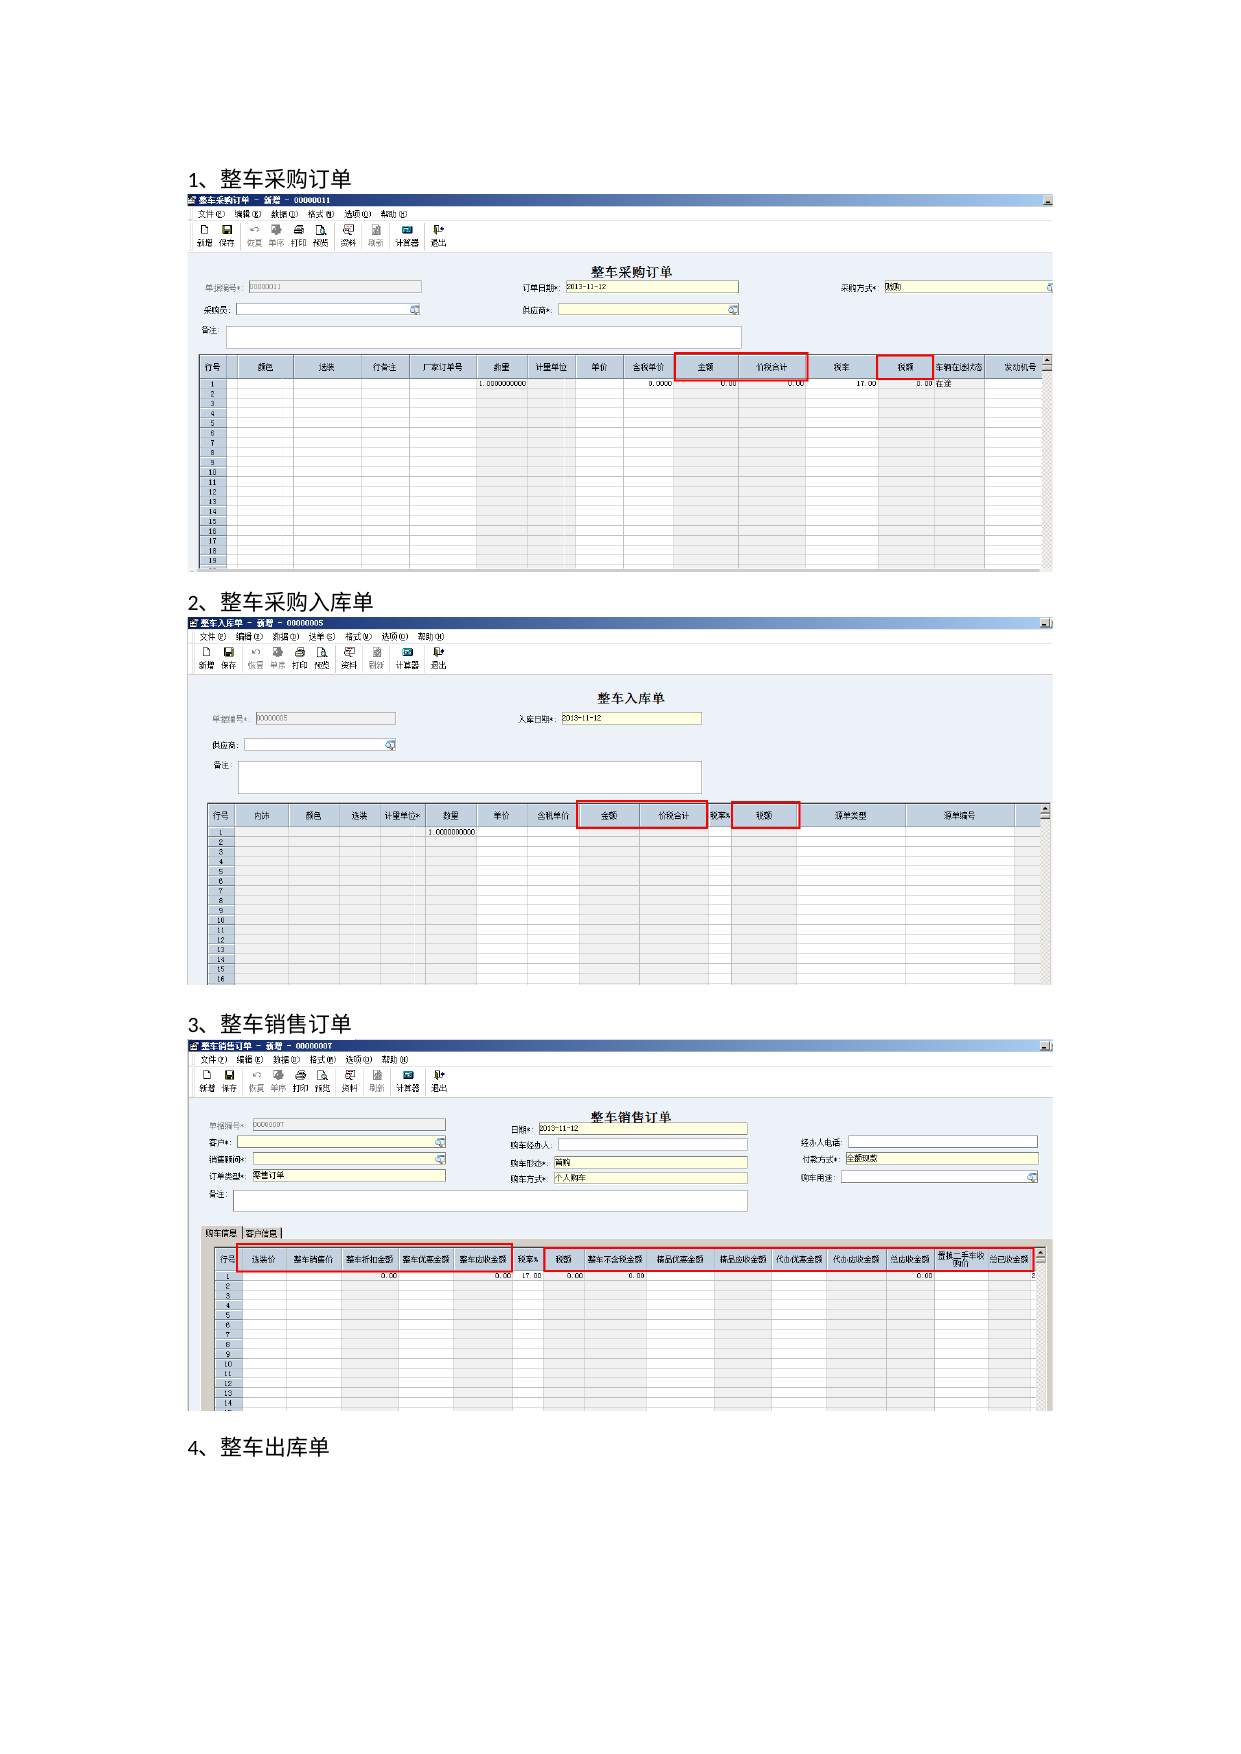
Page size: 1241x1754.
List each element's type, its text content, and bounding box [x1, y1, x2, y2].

picture [187, 194, 1053, 572]
picture [187, 1039, 1053, 1411]
text 1、整车采购订单 [187, 162, 1053, 194]
text 4、整车出库单 [187, 1429, 1053, 1462]
picture [187, 617, 1053, 985]
text 3、整车销售订单 [187, 1007, 1053, 1039]
text 2、整车采购入库单 [187, 584, 1053, 617]
